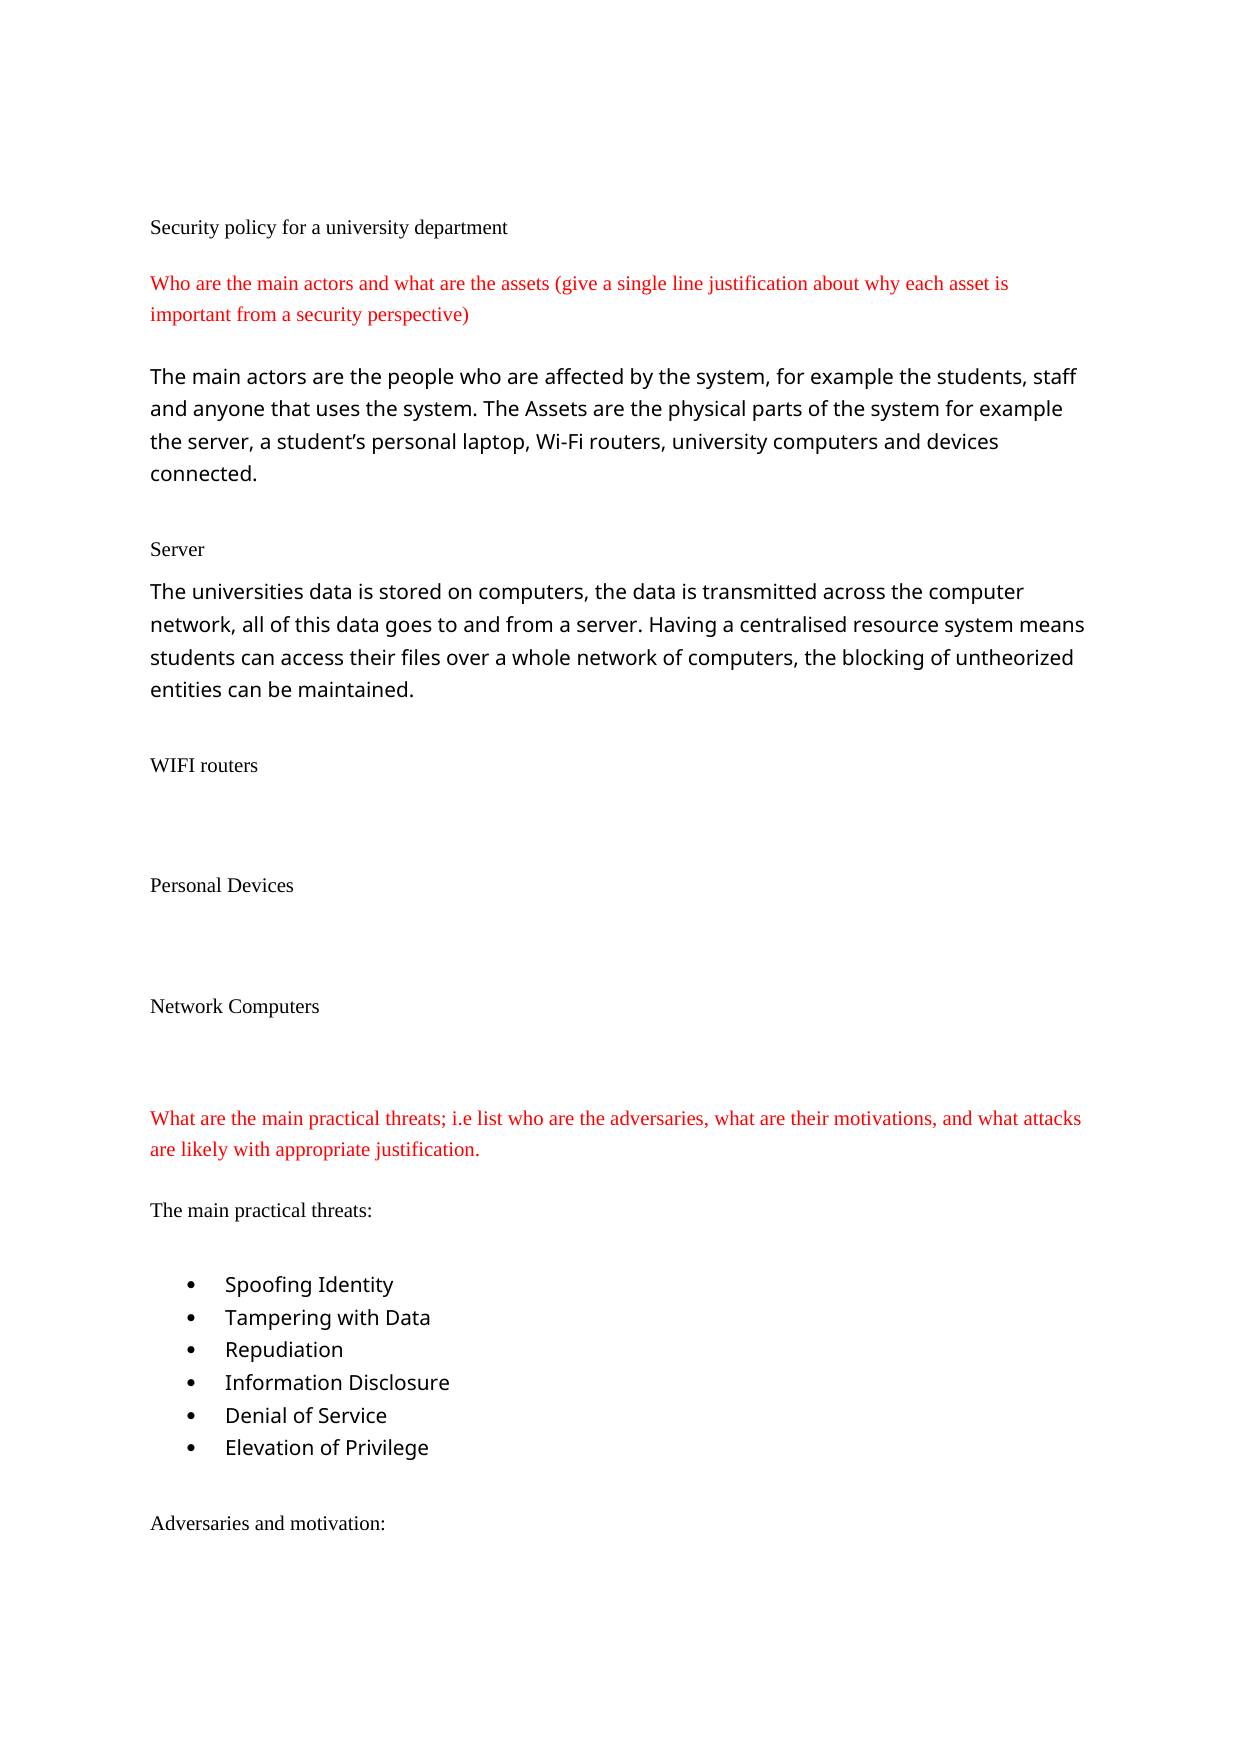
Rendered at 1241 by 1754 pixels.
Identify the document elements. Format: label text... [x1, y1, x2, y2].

text What are the main practical threats; i.e list who are the adversaries, what are their motivations, and what attacks are likely with appropriate justification. [150, 1106, 1090, 1163]
text Who are the main actors and what are the assets (give a single line justification about why each asset is important from a security perspective) [150, 270, 1090, 327]
subtitle Network Computers [150, 993, 1090, 1018]
text Security policy for a university department [150, 215, 1090, 239]
subtitle Adversaries and motivation: [150, 1511, 1090, 1535]
list Information Disclosure [187, 1368, 1090, 1397]
text The universities data is stored on computers, the data is transmitted across the computer network, all of this data goes to and from a server. Having a centralised resource system means students can access their files over a whole network of computers, the blocking of untheorized entities can be maintained. [150, 577, 1090, 704]
list Repudiation [187, 1336, 1090, 1364]
list Tampering with Data [187, 1303, 1090, 1331]
subtitle Personal Devices [150, 873, 1090, 897]
subtitle WIFI routers [150, 753, 1090, 777]
subtitle Server [150, 537, 1090, 561]
list Spoofing Identity [187, 1270, 1090, 1299]
list Denial of Service [187, 1401, 1090, 1429]
text The main actors are the people who are affected by the system, for example the students, staff and anyone that uses the system. The Assets are the physical parts of the system for example the server, a student’s personal laptop, Wi-Fi routers, university computers and devices connected. [150, 362, 1090, 488]
list Elevation of Privilege [187, 1433, 1090, 1462]
subtitle The main practical threats: [150, 1198, 1090, 1222]
